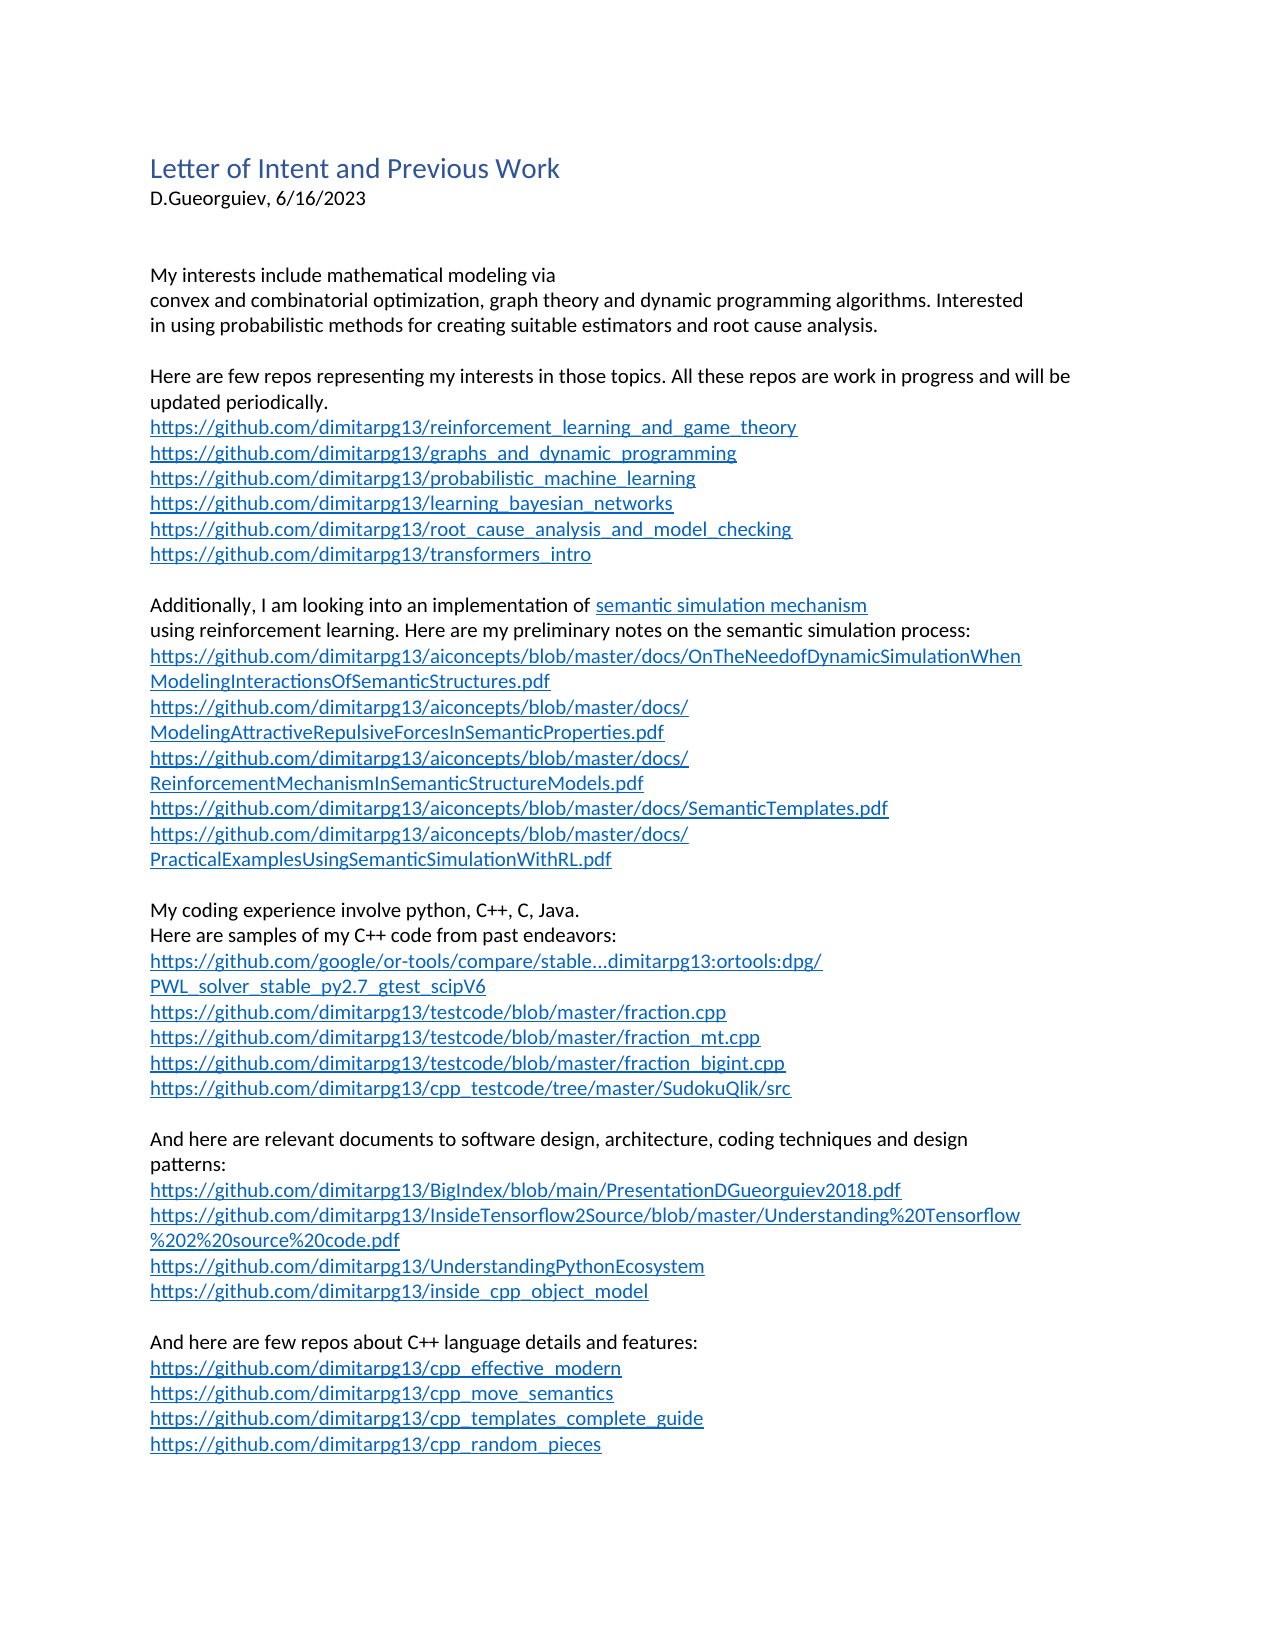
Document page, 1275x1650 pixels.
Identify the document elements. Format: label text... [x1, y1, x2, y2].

text https://github.com/dimitarpg13/cpp_effective_modern [150, 1355, 1125, 1380]
text in using probabilistic methods for creating suitable estimators and root cause analysis. [150, 313, 1125, 338]
text https://github.com/dimitarpg13/inside_cpp_object_model [150, 1278, 1125, 1304]
text https://github.com/dimitarpg13/testcode/blob/master/fraction_mt.cpp [150, 1024, 1125, 1050]
text My interests include mathematical modeling via [150, 262, 1125, 287]
text https://github.com/dimitarpg13/root_cause_analysis_and_model_checking [150, 516, 1125, 541]
text %202%20source%20code.pdf [150, 1228, 1125, 1253]
text https://github.com/dimitarpg13/graphs_and_dynamic_programming [150, 440, 1125, 465]
text https://github.com/dimitarpg13/BigIndex/blob/main/PresentationDGueorguiev2018.pdf [150, 1177, 1125, 1202]
text patterns: [150, 1151, 1125, 1177]
text https://github.com/dimitarpg13/aiconcepts/blob/master/docs/SemanticTemplates.pdf [150, 796, 1125, 821]
text https://github.com/dimitarpg13/cpp_move_semantics [150, 1380, 1125, 1406]
text https://github.com/dimitarpg13/transformers_intro [150, 541, 1125, 567]
text https://github.com/google/or-tools/compare/stable...dimitarpg13:ortools:dpg/PWL_solver_stable_py2.7_gtest_scipV6 [150, 948, 1125, 999]
text And here are relevant documents to software design, architecture, coding techniques and design [150, 1126, 1125, 1151]
text Letter of Intent and Previous Work [150, 150, 1125, 186]
text https://github.com/dimitarpg13/UnderstandingPythonEcosystem [150, 1253, 1125, 1278]
text ModelingInteractionsOfSemanticStructures.pdf [150, 668, 1125, 694]
text And here are few repos about C++ language details and features: [150, 1329, 1125, 1355]
text https://github.com/dimitarpg13/InsideTensorflow2Source/blob/master/Understanding%20Tensorflow [150, 1202, 1125, 1228]
text https://github.com/dimitarpg13/testcode/blob/master/fraction_bigint.cpp [150, 1050, 1125, 1075]
text https://github.com/dimitarpg13/learning_bayesian_networks [150, 491, 1125, 516]
text using reinforcement learning. Here are my preliminary notes on the semantic simulation process: [150, 618, 1125, 643]
text https://github.com/dimitarpg13/aiconcepts/blob/master/docs/ModelingAttractiveRepulsiveForcesInSemanticProperties.pdf [150, 694, 1125, 745]
text https://github.com/dimitarpg13/cpp_testcode/tree/master/SudokuQlik/src [150, 1075, 1125, 1101]
text https://github.com/dimitarpg13/aiconcepts/blob/master/docs/PracticalExamplesUsingSemanticSimulationWithRL.pdf [150, 821, 1125, 872]
text My coding experience involve python, C++, C, Java. [150, 897, 1125, 923]
text Additionally, I am looking into an implementation of semantic simulation mechanism [150, 592, 1125, 618]
text https://github.com/dimitarpg13/cpp_random_pieces [150, 1431, 1125, 1456]
text https://github.com/dimitarpg13/probabilistic_machine_learning [150, 465, 1125, 491]
text https://github.com/dimitarpg13/aiconcepts/blob/master/docs/ReinforcementMechanismInSemanticStructureModels.pdf [150, 745, 1125, 796]
text https://github.com/dimitarpg13/reinforcement_learning_and_game_theory [150, 414, 1125, 440]
text https://github.com/dimitarpg13/cpp_templates_complete_guide [150, 1406, 1125, 1431]
text https://github.com/dimitarpg13/aiconcepts/blob/master/docs/OnTheNeedofDynamicSimulationWhen [150, 643, 1125, 668]
text Here are few repos representing my interests in those topics. All these repos are work in progress and will be updated periodically. [150, 363, 1125, 414]
text D.Gueorguiev, 6/16/2023 [150, 186, 1125, 211]
text convex and combinatorial optimization, graph theory and dynamic programming algorithms. Interested [150, 287, 1125, 313]
text https://github.com/dimitarpg13/testcode/blob/master/fraction.cpp [150, 999, 1125, 1024]
text Here are samples of my C++ code from past endeavors: [150, 923, 1125, 948]
